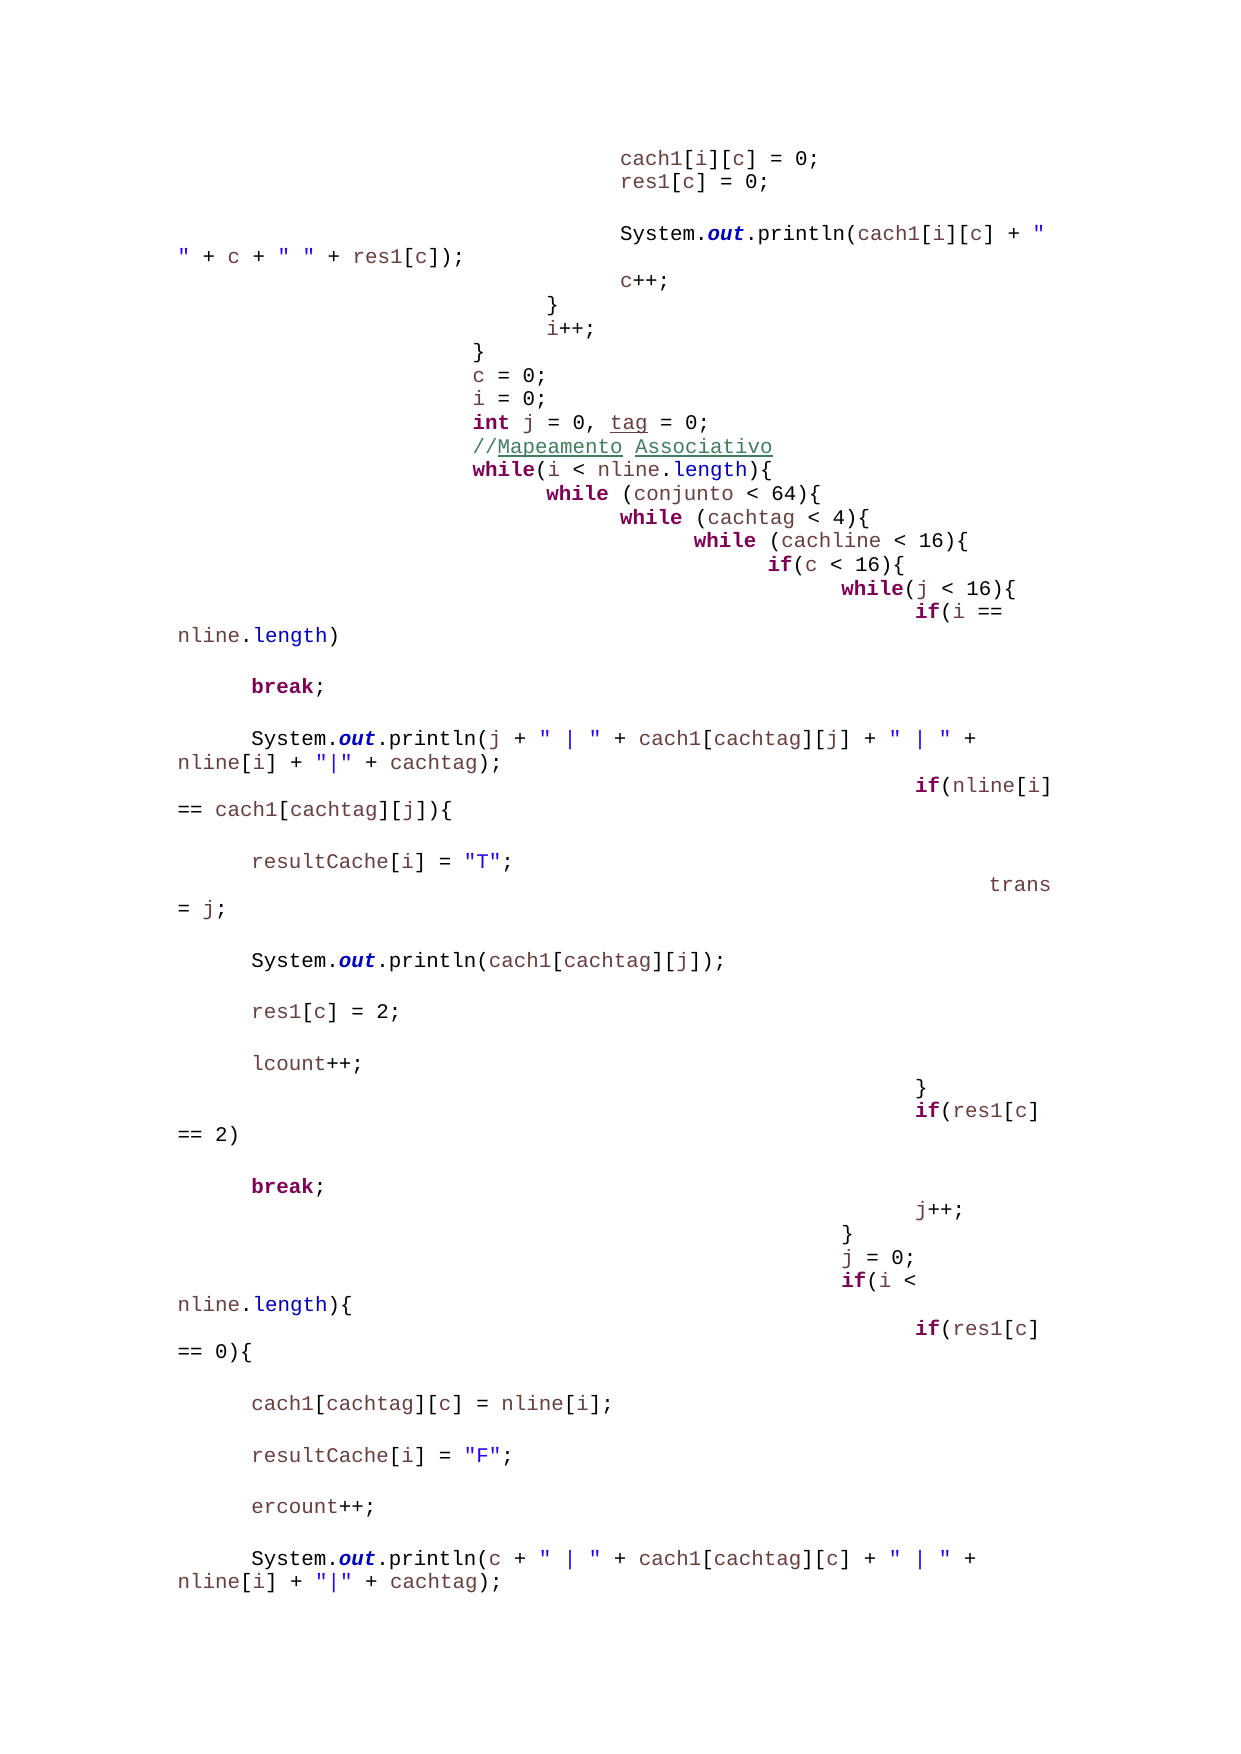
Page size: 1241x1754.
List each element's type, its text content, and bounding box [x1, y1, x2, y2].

text cach1[cachtag][c] = nline[i]; [177, 1365, 1063, 1417]
text System.out.println(cach1[i][c] + " " + c + " " + res1[c]); [177, 223, 1063, 270]
text ercount++; [177, 1468, 1063, 1520]
text while(i < nline.length){ [177, 459, 1063, 483]
text while (cachline < 16){ [177, 530, 1063, 554]
text c++; [177, 270, 1063, 294]
text cach1[i][c] = 0; [177, 148, 1063, 171]
text //Mapeamento Associativo [177, 436, 1063, 459]
text c = 0; [177, 365, 1063, 388]
text trans = j; [177, 874, 1063, 922]
text int j = 0, tag = 0; [177, 412, 1063, 436]
text if(res1[c] == 2) [177, 1100, 1063, 1148]
text System.out.println(cach1[cachtag][j]); [177, 922, 1063, 973]
text break; [177, 648, 1063, 700]
text if(i == nline.length) [177, 601, 1063, 648]
text while (conjunto < 64){ [177, 483, 1063, 507]
text if(i < nline.length){ [177, 1270, 1063, 1318]
text res1[c] = 0; [177, 171, 1063, 195]
text res1[c] = 2; [177, 973, 1063, 1025]
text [177, 1520, 1063, 1595]
text i = 0; [177, 388, 1063, 412]
text j = 0; [177, 1247, 1063, 1270]
text } [177, 1077, 1063, 1100]
text if(c < 16){ [177, 554, 1063, 578]
text break; [177, 1148, 1063, 1199]
text if(res1[c] == 0){ [177, 1318, 1063, 1365]
text } [177, 294, 1063, 317]
text resultCache[i] = "F"; [177, 1417, 1063, 1468]
text lcount++; [177, 1025, 1063, 1077]
text j++; [177, 1199, 1063, 1223]
text while(j < 16){ [177, 578, 1063, 601]
text i++; [177, 317, 1063, 341]
text } [177, 1223, 1063, 1247]
text } [177, 341, 1063, 365]
text resultCache[i] = "T"; [177, 823, 1063, 874]
text if(nline[i] == cach1[cachtag][j]){ [177, 776, 1063, 823]
text System.out.println(j + " | " + cach1[cachtag][j] + " | " + nline[i] + "|" + cachtag); [177, 700, 1063, 776]
text while (cachtag < 4){ [177, 507, 1063, 530]
